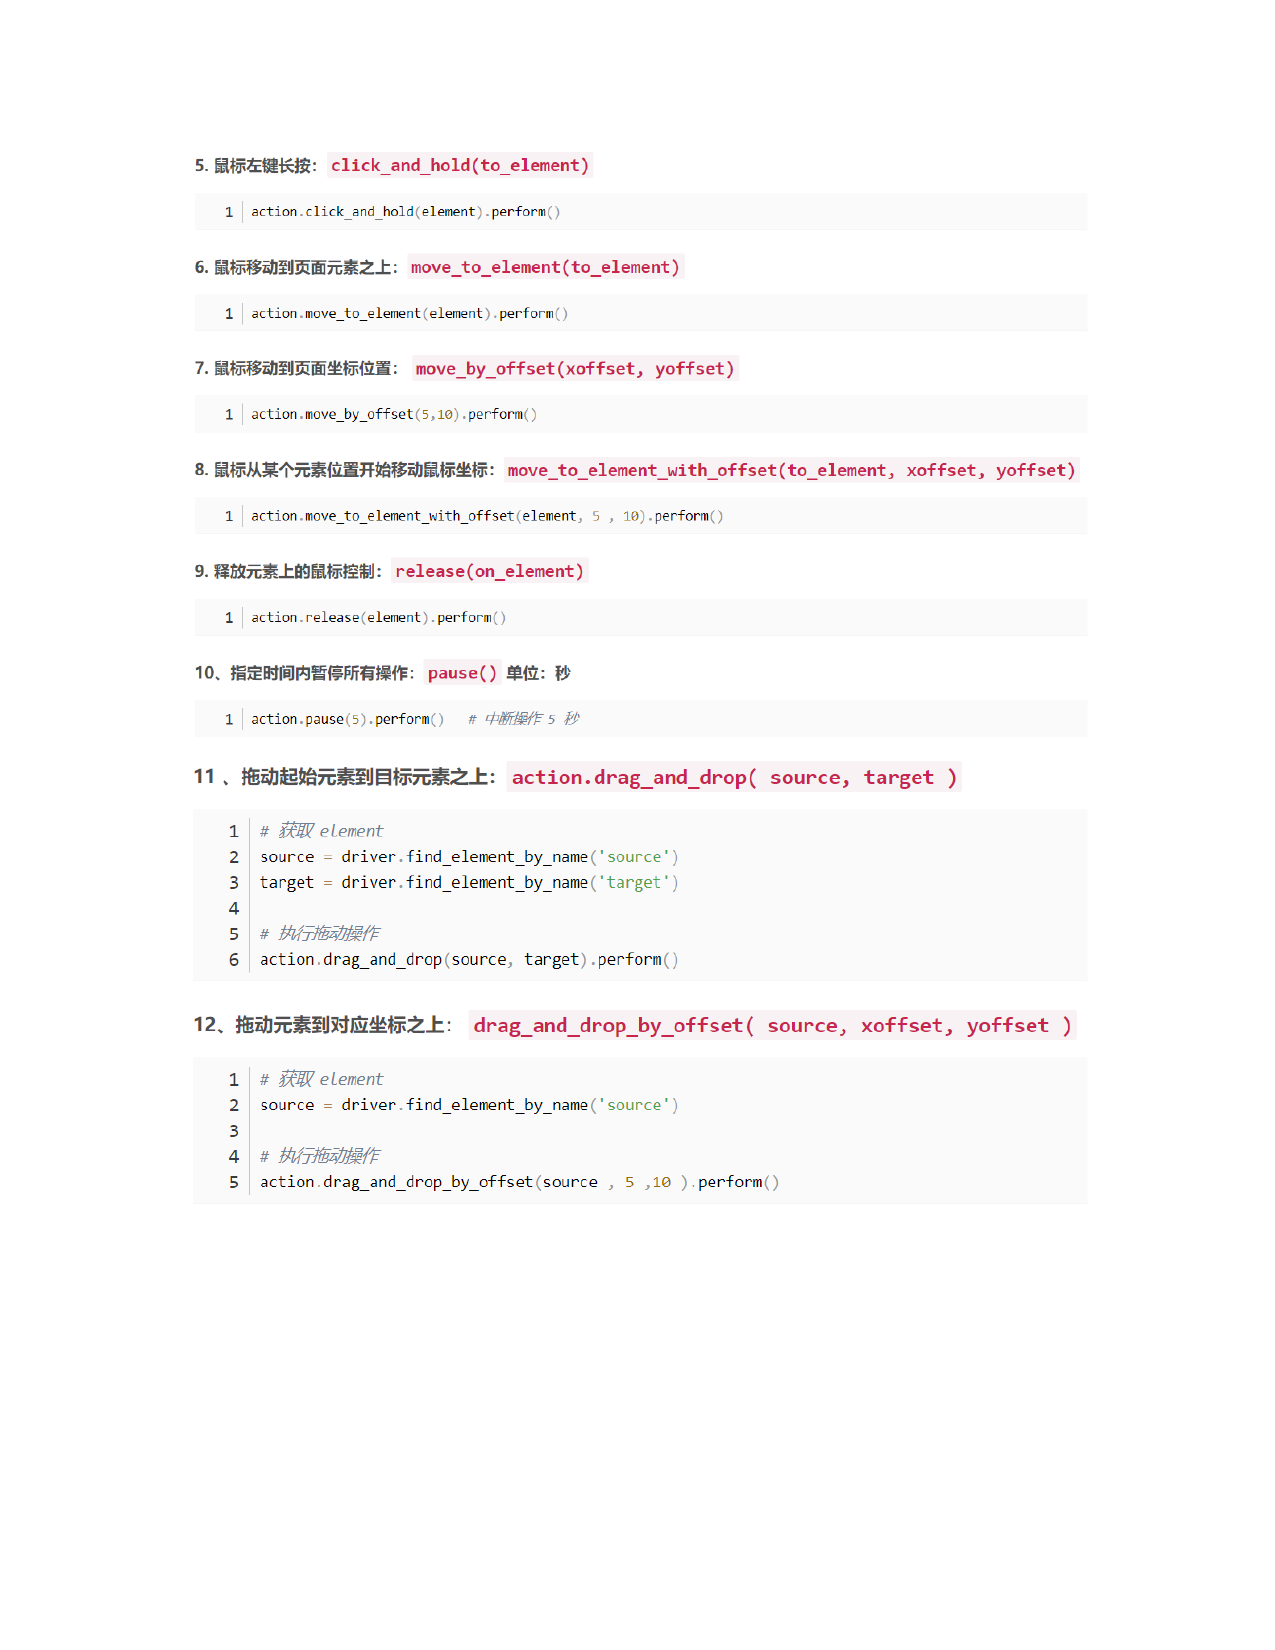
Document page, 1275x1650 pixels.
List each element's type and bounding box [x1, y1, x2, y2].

picture [187, 150, 1088, 741]
picture [187, 759, 1088, 1205]
